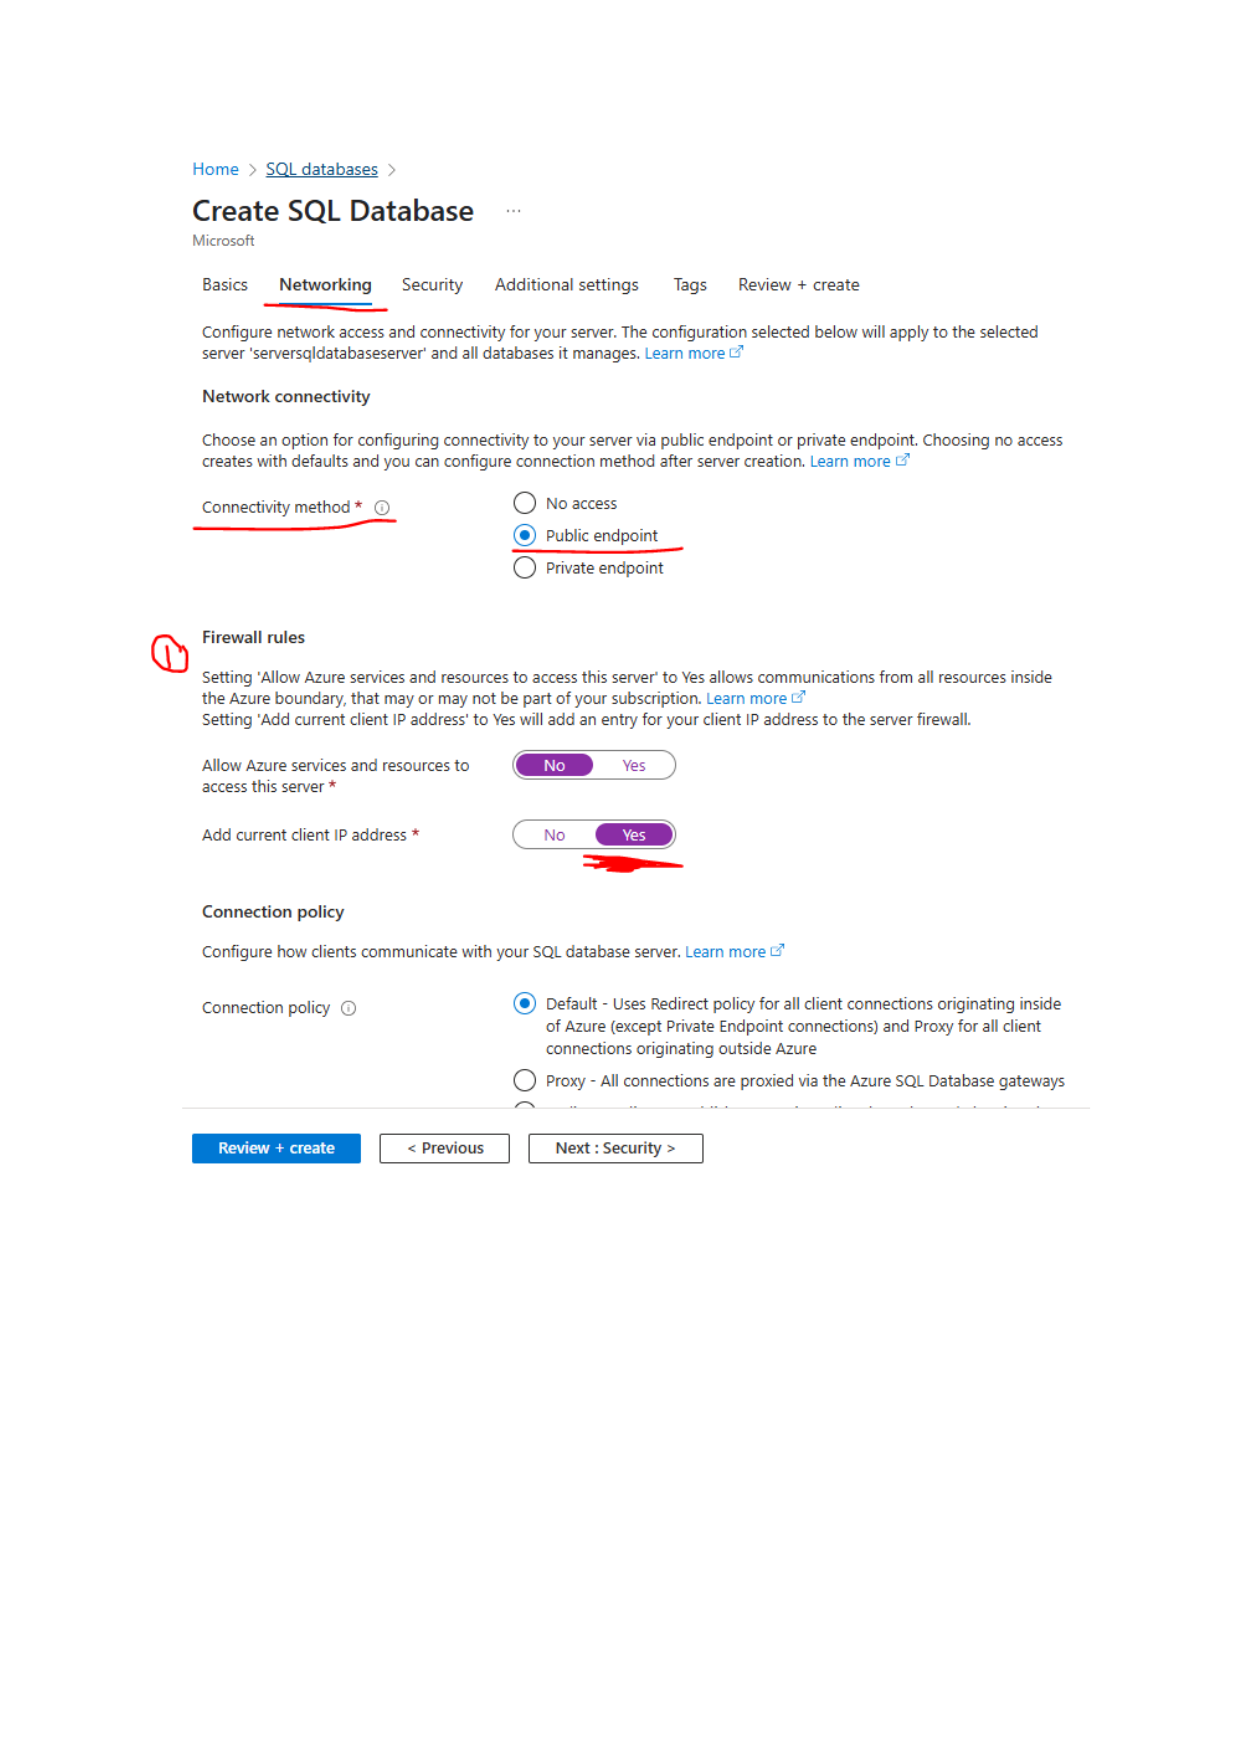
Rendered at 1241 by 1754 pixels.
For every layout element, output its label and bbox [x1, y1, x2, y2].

picture [150, 150, 1091, 1171]
